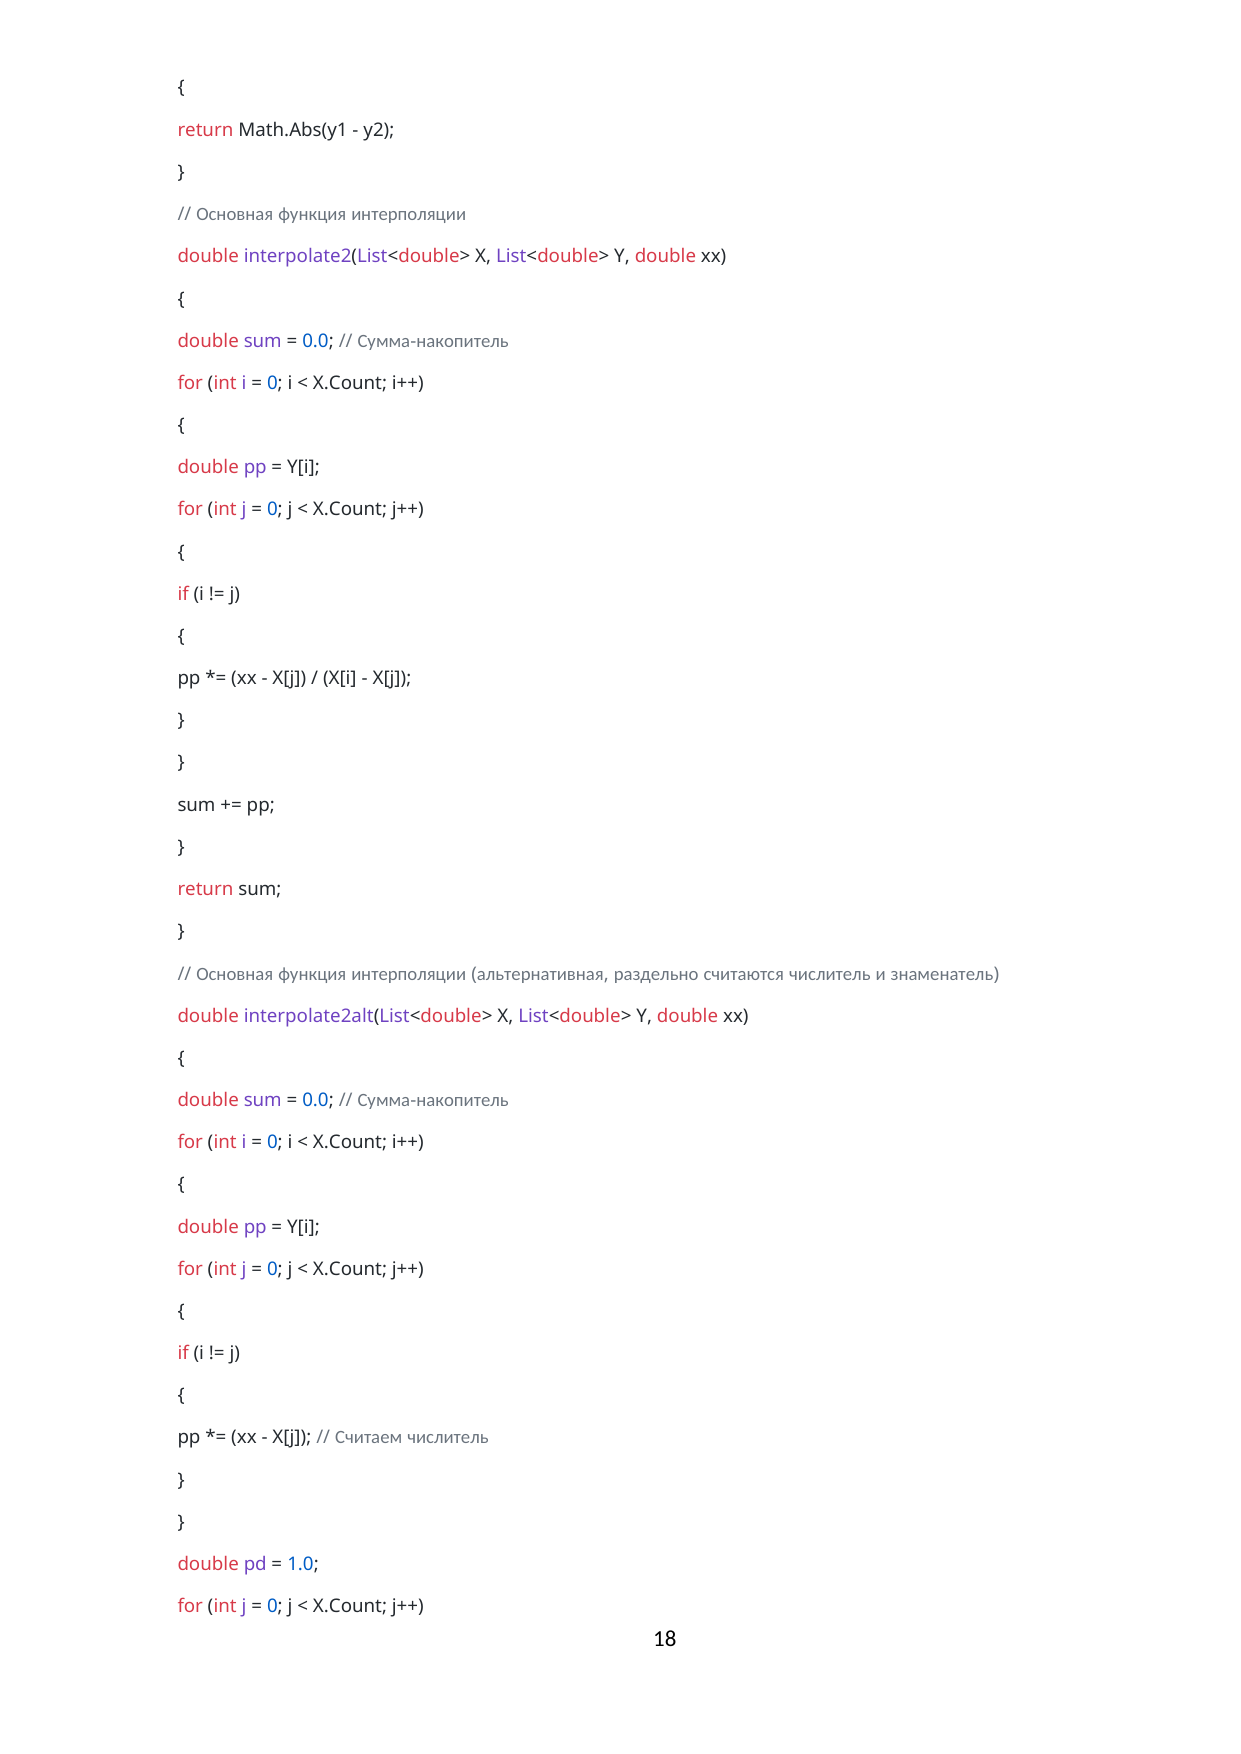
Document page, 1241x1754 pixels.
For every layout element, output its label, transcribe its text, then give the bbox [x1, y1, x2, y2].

text double pp = Y[i]; [177, 1213, 1152, 1238]
text double interpolate2alt(List<double> X, List<double> Y, double xx) [177, 1002, 1152, 1027]
text pp *= (xx - X[j]) / (X[i] - X[j]); [177, 664, 1152, 690]
text } [177, 749, 1152, 774]
text double pd = 1.0; [177, 1550, 1152, 1576]
text double pp = Y[i]; [177, 453, 1152, 479]
text { [177, 1297, 1152, 1323]
text for (int j = 0; j < X.Count; j++) [177, 1255, 1152, 1281]
text } [177, 1466, 1152, 1492]
text for (int i = 0; i < X.Count; i++) [177, 1128, 1152, 1154]
text } [177, 1508, 1152, 1534]
text } [177, 707, 1152, 732]
text { [177, 74, 1152, 99]
text double sum = 0.0; // Сумма-накопитель [177, 1086, 1152, 1112]
text double interpolate2(List<double> X, List<double> Y, double xx) [177, 243, 1152, 268]
text } [177, 158, 1152, 184]
text { [177, 1171, 1152, 1196]
text if (i != j) [177, 580, 1152, 606]
text for (int i = 0; i < X.Count; i++) [177, 369, 1152, 395]
text } [177, 918, 1152, 943]
text // Основная функция интерполяции (альтернативная, раздельно считаются числитель и знаменатель) [177, 960, 1152, 985]
text { [177, 1044, 1152, 1070]
text for (int j = 0; j < X.Count; j++) [177, 496, 1152, 521]
text sum += pp; [177, 791, 1152, 817]
text if (i != j) [177, 1339, 1152, 1365]
text { [177, 411, 1152, 437]
text return sum; [177, 875, 1152, 901]
text // Основная функция интерполяции [177, 200, 1152, 226]
text { [177, 538, 1152, 563]
text pp *= (xx - X[j]); // Считаем числитель [177, 1424, 1152, 1449]
text } [177, 833, 1152, 859]
text { [177, 1382, 1152, 1407]
text { [177, 622, 1152, 648]
text { [177, 285, 1152, 310]
text double sum = 0.0; // Сумма-накопитель [177, 327, 1152, 352]
text return Math.Abs(y1 - y2); [177, 116, 1152, 142]
text for (int j = 0; j < X.Count; j++) [177, 1593, 1152, 1618]
